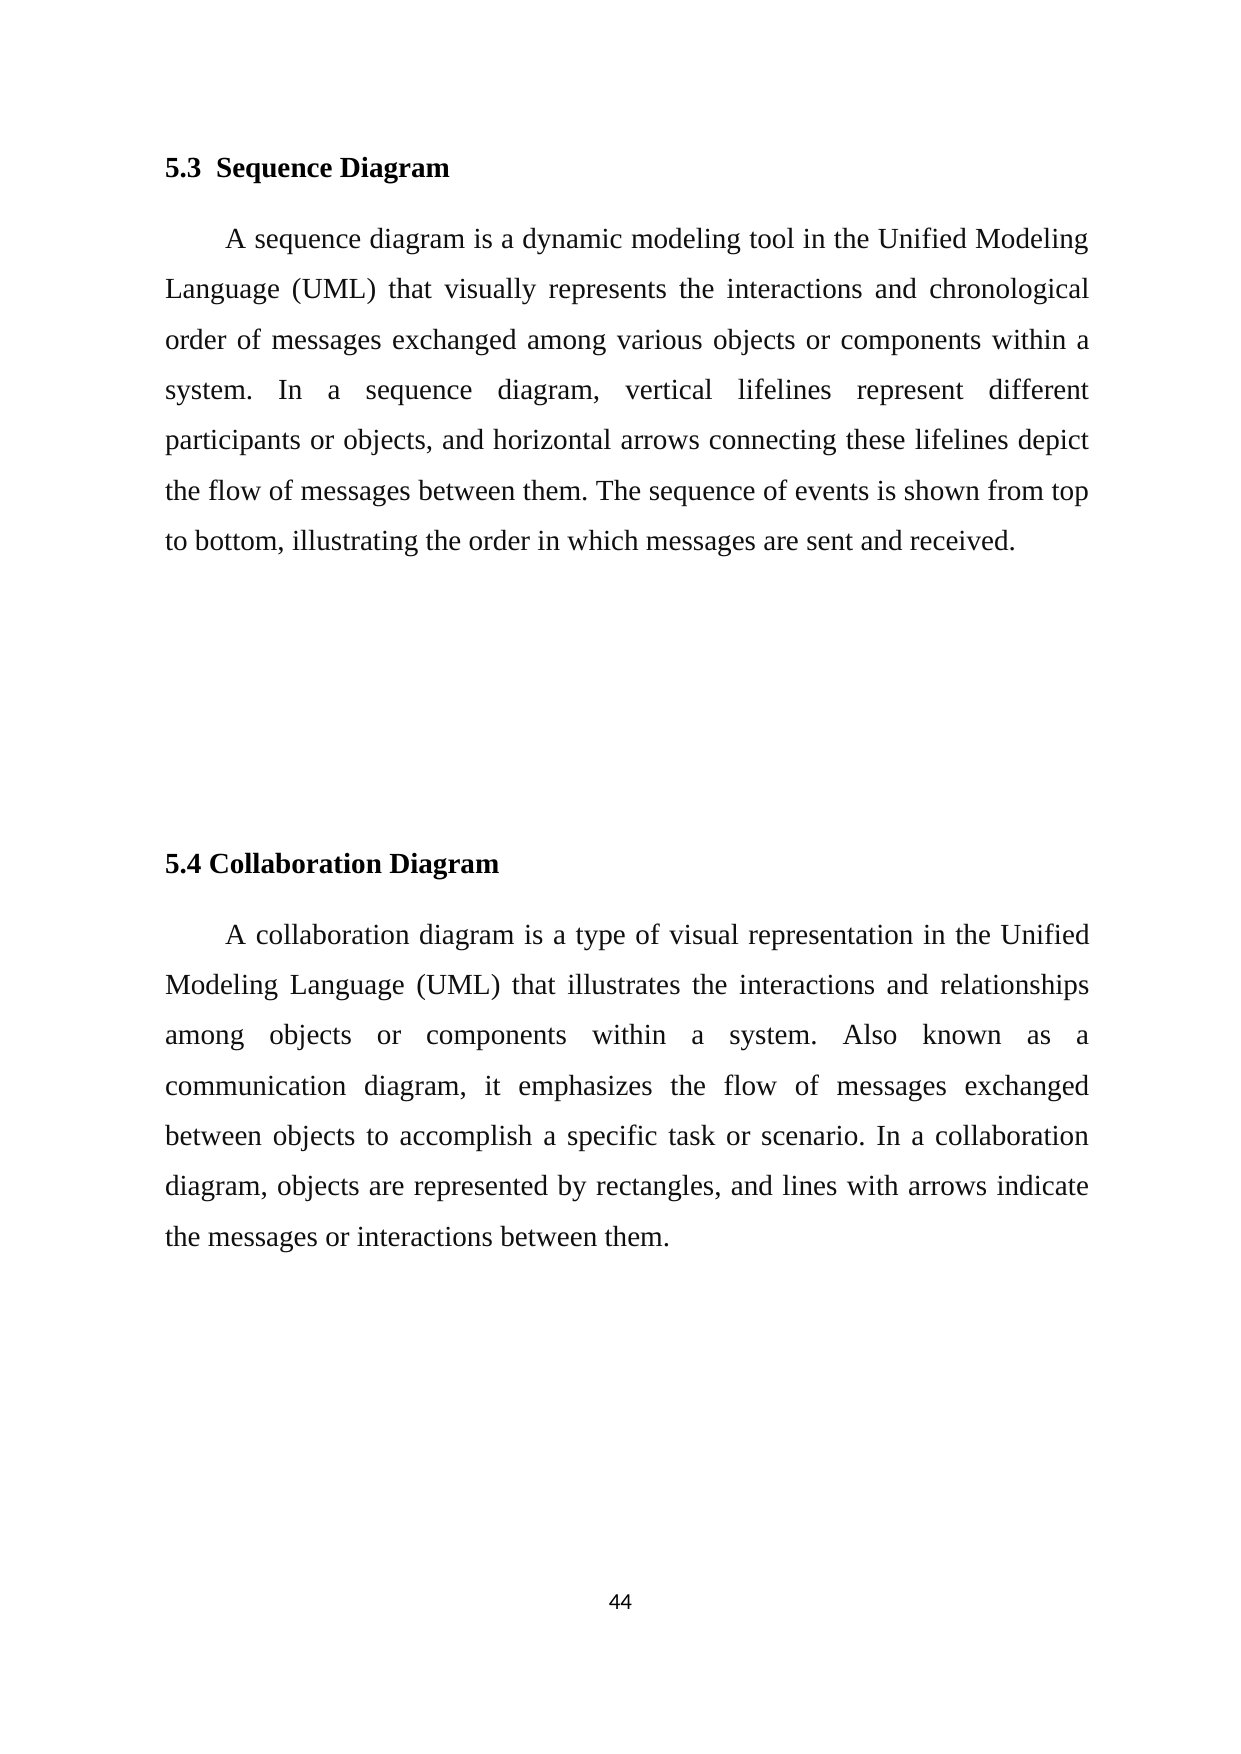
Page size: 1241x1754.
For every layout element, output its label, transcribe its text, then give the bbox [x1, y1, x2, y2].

text A collaboration diagram is a type of visual representation in the Unified Modeling Language (UML) that illustrates the interactions and relationships among objects or components within a system. Also known as a communication diagram, it emphasizes the flow of messages exchanged between objects to accomplish a specific task or scenario. In a collaboration diagram, objects are represented by rectangles, and lines with arrows indicate the messages or interactions between them. [165, 917, 1090, 1252]
text 5.4 Collaboration Diagram [165, 846, 1090, 879]
text 5.3 Sequence Diagram [165, 150, 1090, 183]
text A sequence diagram is a dynamic modeling tool in the Unified Modeling Language (UML) that visually represents the interactions and chronological order of messages exchanged among various objects or components within a system. In a sequence diagram, vertical lifelines represent different participants or objects, and horizontal arrows connecting these lifelines depict the flow of messages between them. The sequence of events is shown from top to bottom, illustrating the order in which messages are sent and received. [165, 221, 1090, 557]
